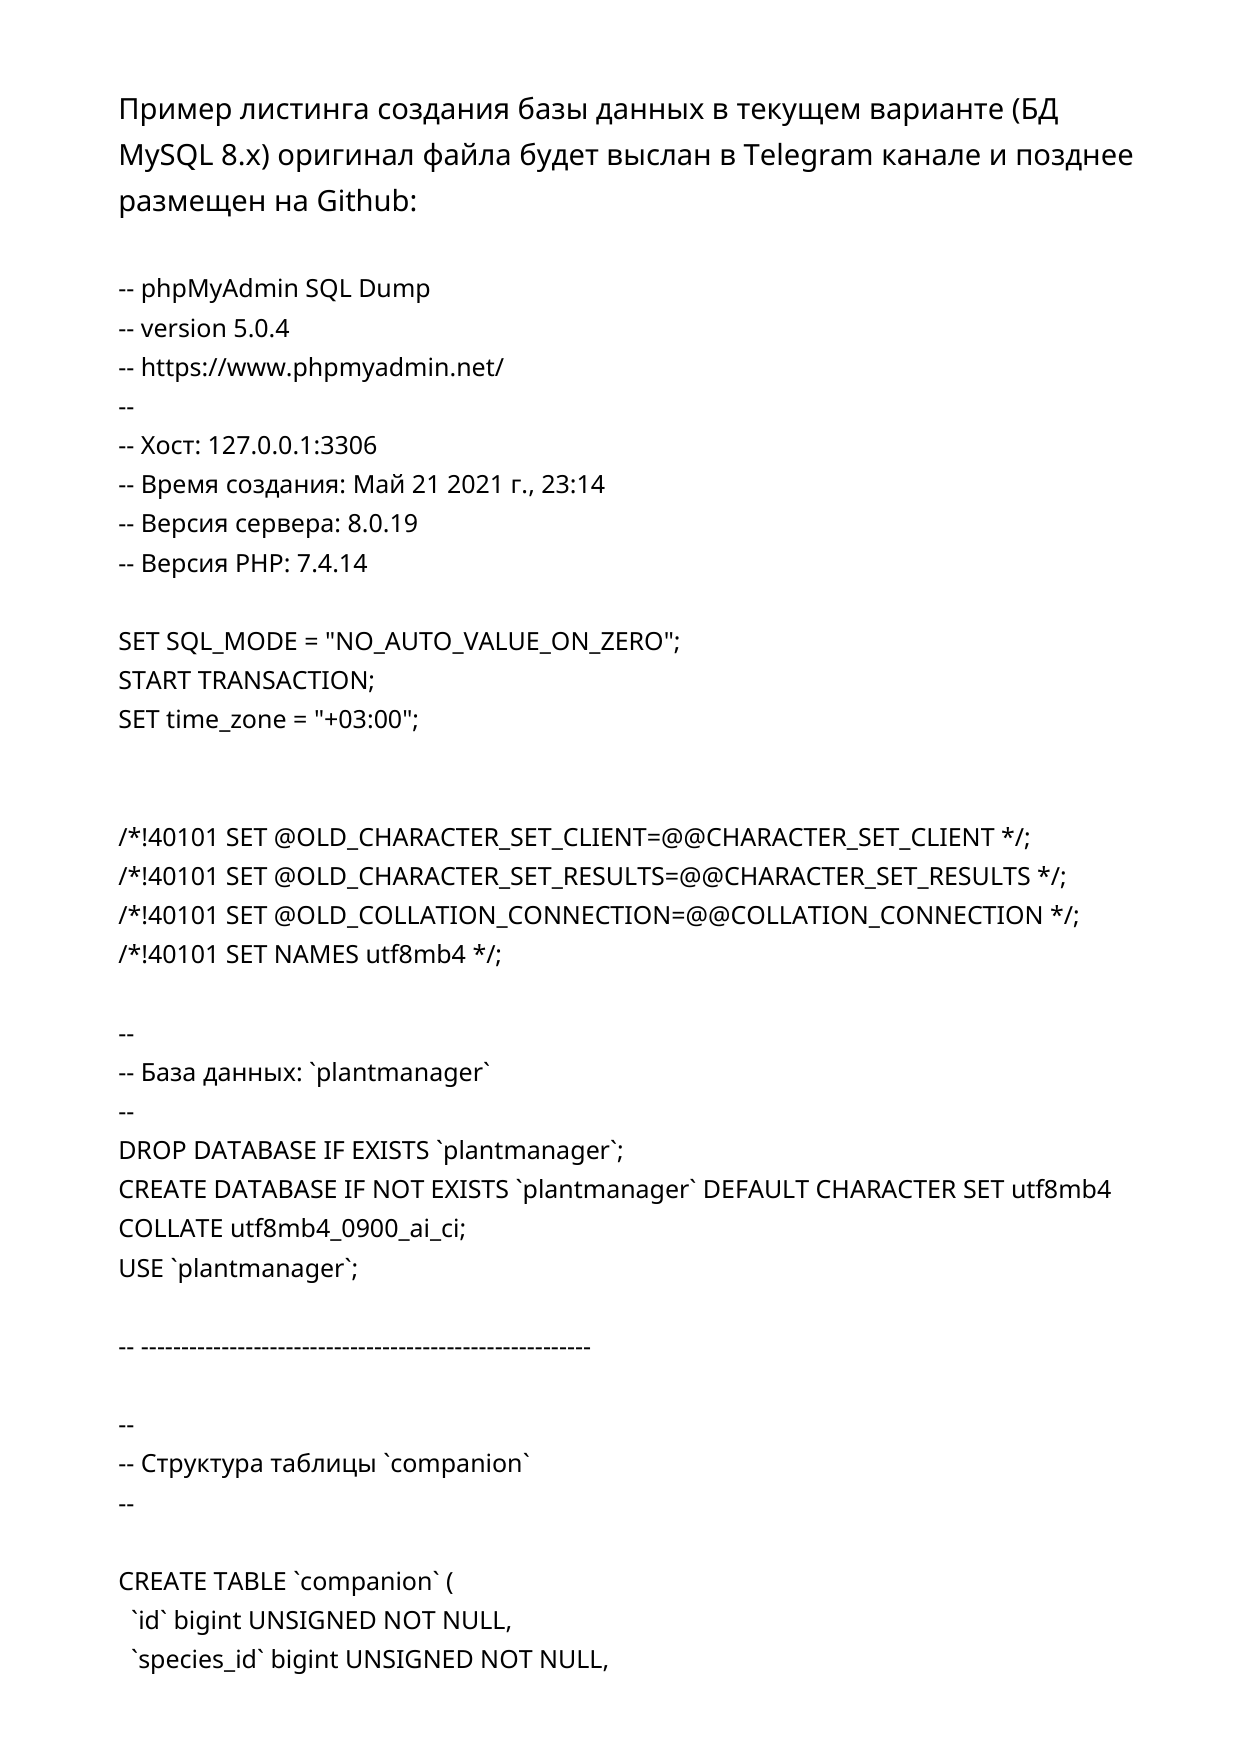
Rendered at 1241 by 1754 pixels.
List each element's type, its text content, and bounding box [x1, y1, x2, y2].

text -- [118, 1094, 1152, 1128]
text CREATE DATABASE IF NOT EXISTS `plantmanager` DEFAULT CHARACTER SET utf8mb4 COLLATE utf8mb4_0900_ai_ci; [118, 1172, 1152, 1245]
text `id` bigint UNSIGNED NOT NULL, [118, 1603, 1152, 1637]
text -- Время создания: Май 21 2021 г., 23:14 [118, 467, 1152, 501]
text -- phpMyAdmin SQL Dump [118, 271, 1152, 305]
text CREATE TABLE `companion` ( [118, 1564, 1152, 1598]
text DROP DATABASE IF EXISTS `plantmanager`; [118, 1133, 1152, 1167]
text /*!40101 SET @OLD_CHARACTER_SET_RESULTS=@@CHARACTER_SET_RESULTS */; [118, 859, 1152, 893]
text /*!40101 SET @OLD_COLLATION_CONNECTION=@@COLLATION_CONNECTION */; [118, 898, 1152, 932]
text `species_id` bigint UNSIGNED NOT NULL, [118, 1642, 1152, 1676]
text USE `plantmanager`; [118, 1250, 1152, 1284]
text -- -------------------------------------------------------- [118, 1329, 1152, 1363]
text /*!40101 SET @OLD_CHARACTER_SET_CLIENT=@@CHARACTER_SET_CLIENT */; [118, 819, 1152, 853]
text START TRANSACTION; [118, 663, 1152, 697]
text SET time_zone = "+03:00"; [118, 702, 1152, 736]
text -- [118, 1015, 1152, 1049]
text -- База данных: `plantmanager` [118, 1054, 1152, 1088]
text Пример листинга создания базы данных в текущем варианте (БД MySQL 8.x) оригинал файла будет выслан в Telegram канале и позднее размещен на Github: [118, 89, 1152, 219]
text -- Структура таблицы `companion` [118, 1446, 1152, 1480]
text -- Хост: 127.0.0.1:3306 [118, 428, 1152, 462]
text SET SQL_MODE = "NO_AUTO_VALUE_ON_ZERO"; [118, 624, 1152, 658]
text -- [118, 1407, 1152, 1441]
text -- version 5.0.4 [118, 310, 1152, 344]
text -- [118, 1485, 1152, 1519]
text -- Версия сервера: 8.0.19 [118, 506, 1152, 540]
text -- [118, 389, 1152, 423]
text -- Версия PHP: 7.4.14 [118, 545, 1152, 579]
text /*!40101 SET NAMES utf8mb4 */; [118, 937, 1152, 971]
text -- https://www.phpmyadmin.net/ [118, 349, 1152, 383]
